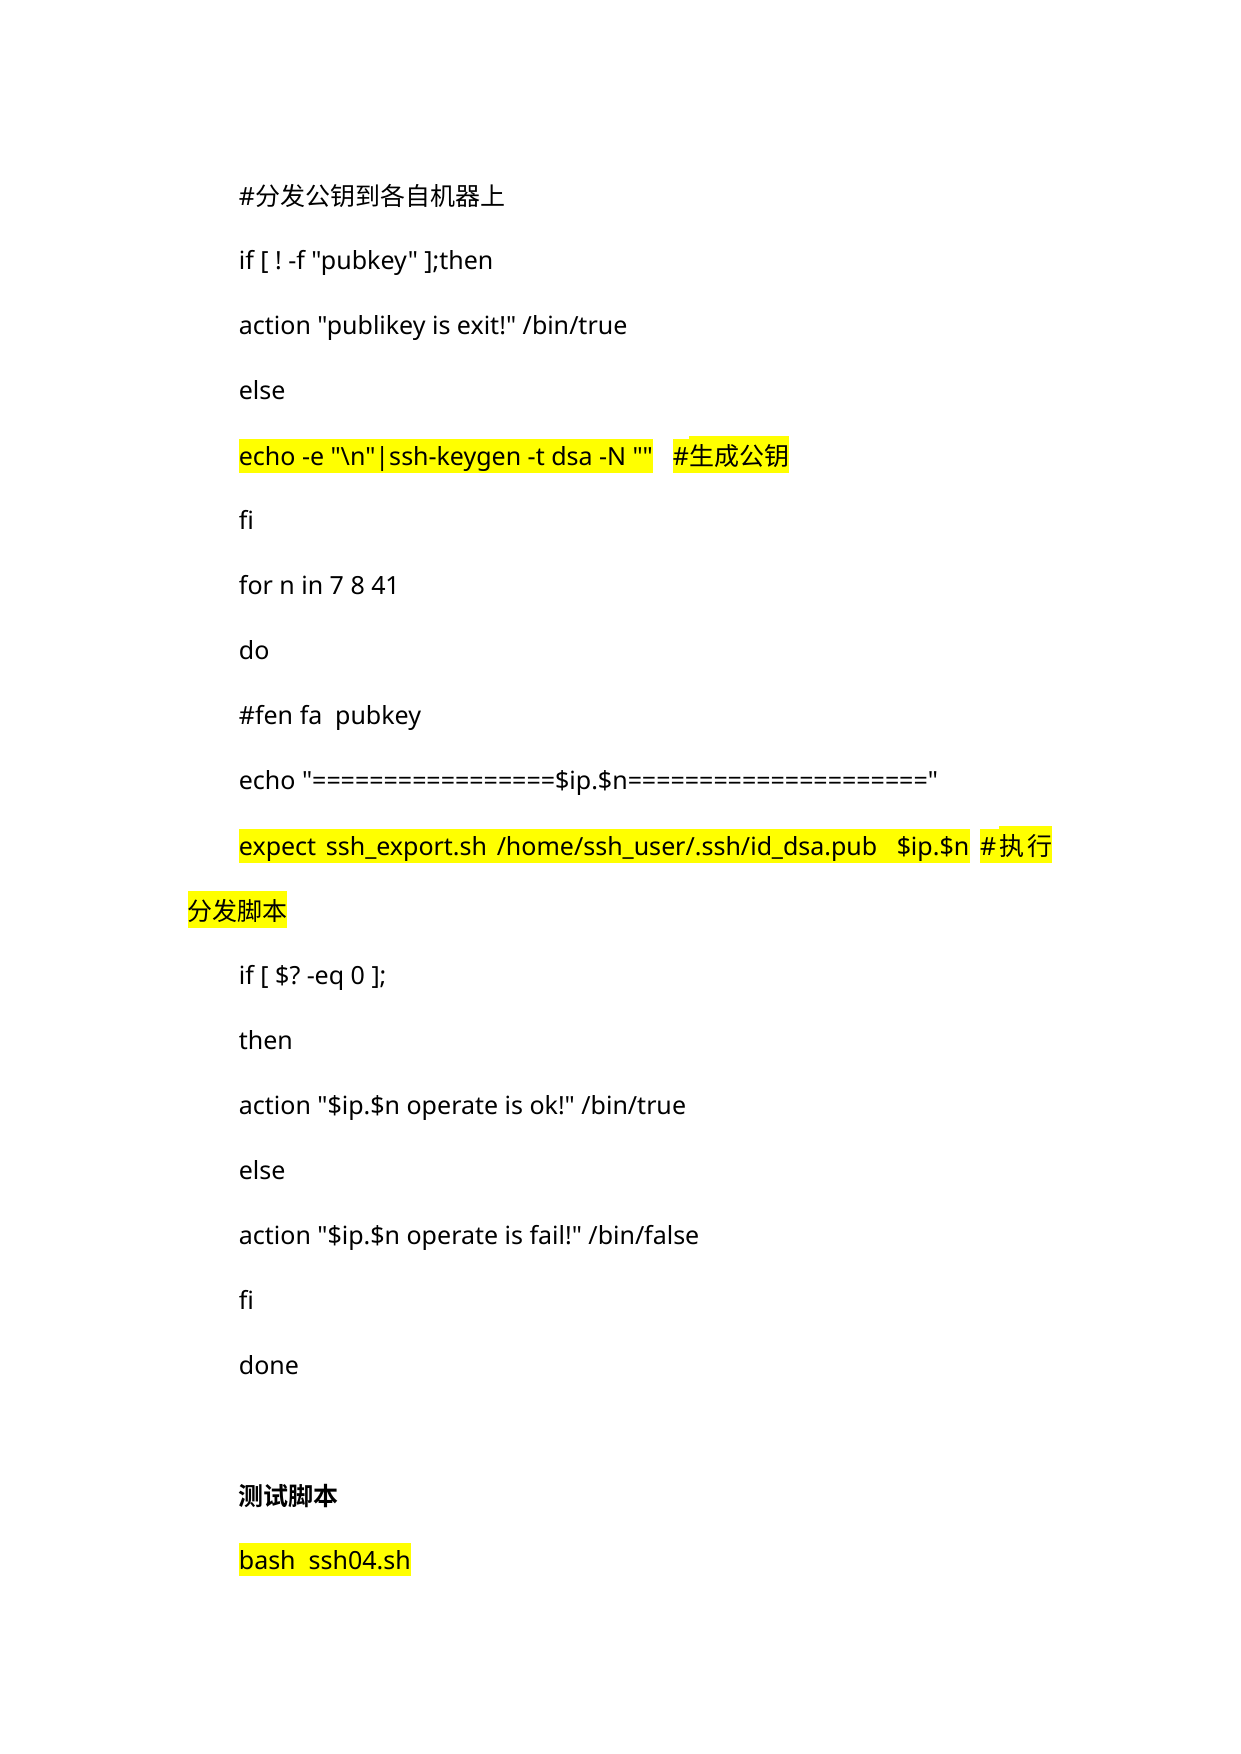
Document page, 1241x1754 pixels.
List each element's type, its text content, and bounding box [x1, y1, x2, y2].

text #fen fa pubkey [187, 682, 1053, 747]
text echo -e "\n"|ssh-keygen -t dsa -N "" #生成公钥 [187, 422, 1053, 487]
text then [187, 1007, 1053, 1072]
text 测试脚本 [187, 1462, 1053, 1527]
text bash ssh04.sh [187, 1527, 1053, 1592]
text expect ssh_export.sh /home/ssh_user/.ssh/id_dsa.pub $ip.$n #执行分发脚本 [187, 812, 1053, 942]
text for n in 7 8 41 [187, 552, 1053, 617]
text do [187, 617, 1053, 682]
text #分发公钥到各自机器上 [187, 162, 1053, 227]
text echo "=================$ip.$n=====================" [187, 747, 1053, 812]
text if [ ! -f "pubkey" ];then [187, 227, 1053, 292]
text fi [187, 487, 1053, 552]
text if [ $? -eq 0 ]; [187, 942, 1053, 1007]
text action "publikey is exit!" /bin/true [187, 292, 1053, 357]
text action "$ip.$n operate is ok!" /bin/true [187, 1072, 1053, 1137]
text done [187, 1332, 1053, 1397]
text else [187, 357, 1053, 422]
text else [187, 1137, 1053, 1202]
text fi [187, 1267, 1053, 1332]
text action "$ip.$n operate is fail!" /bin/false [187, 1202, 1053, 1267]
